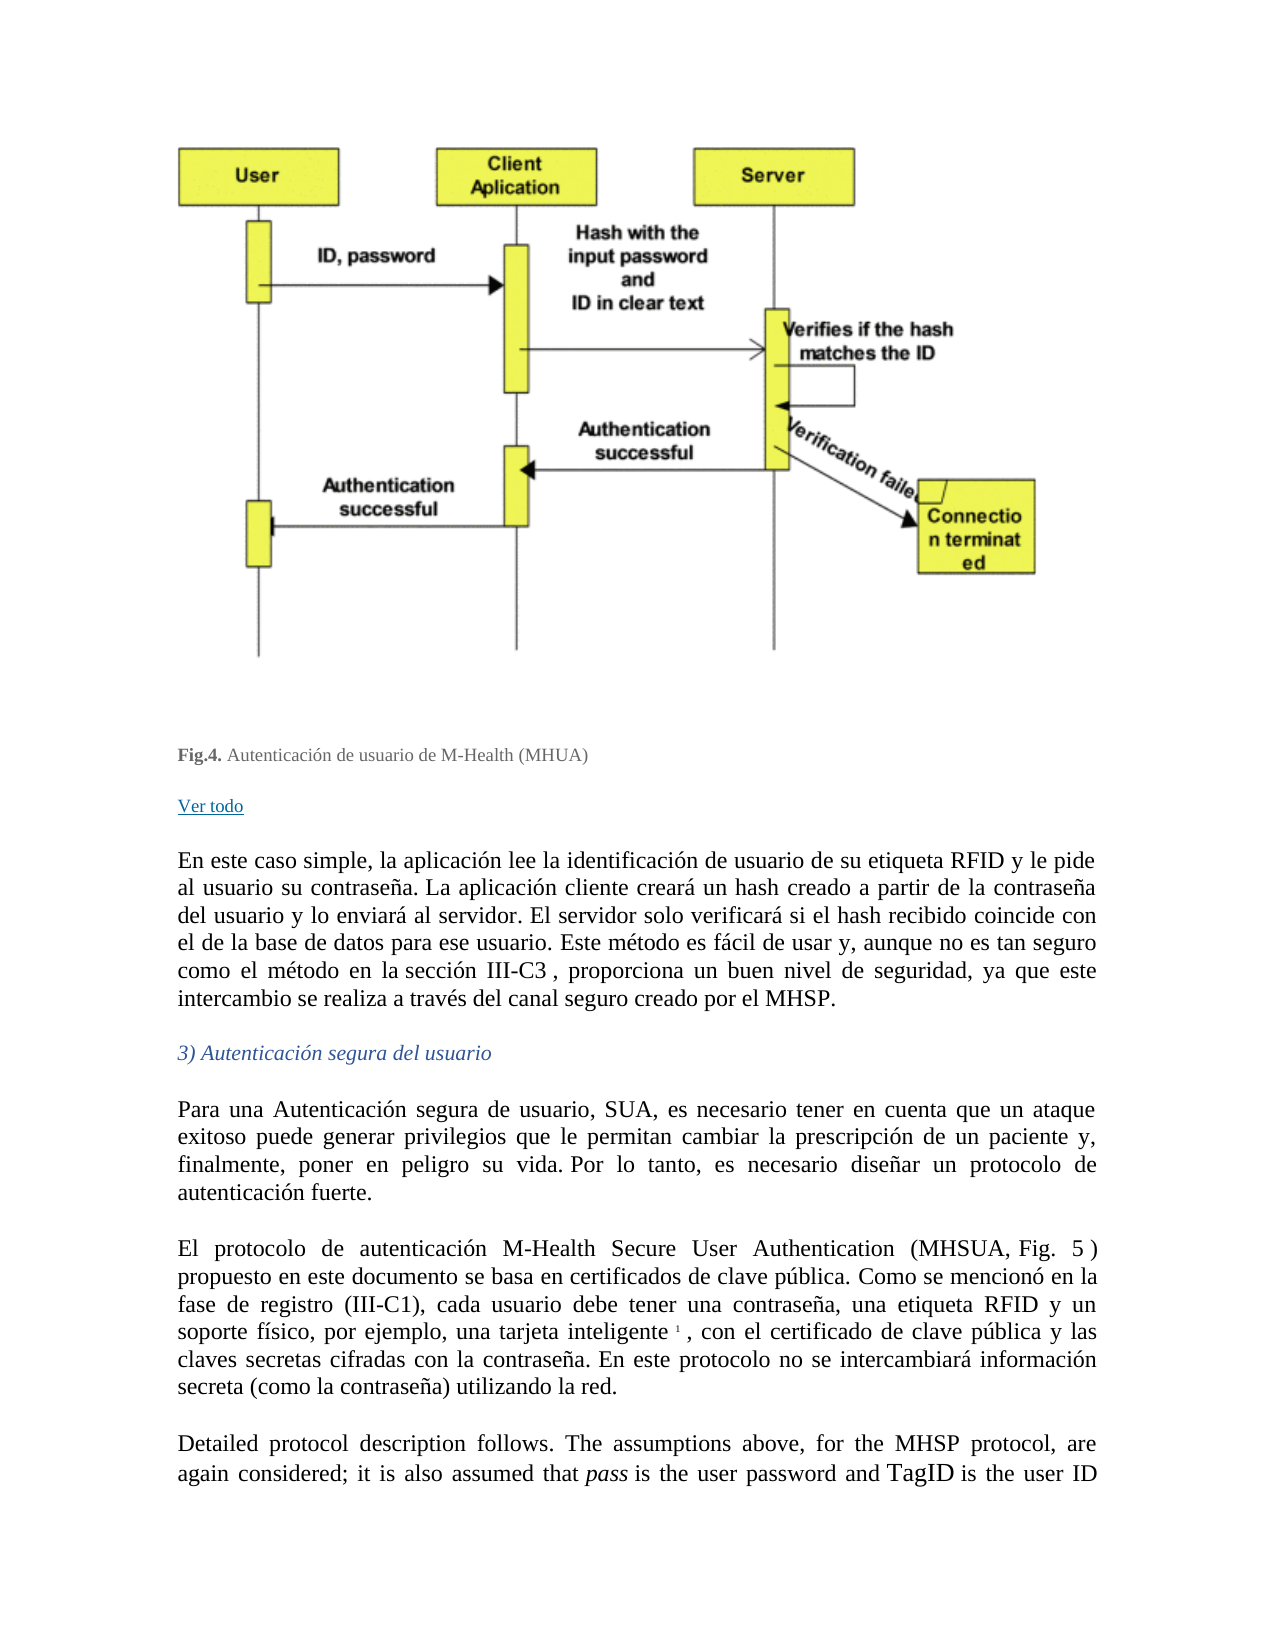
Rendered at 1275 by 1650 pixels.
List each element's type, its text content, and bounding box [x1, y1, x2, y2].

text Para una Autenticación segura de usuario, SUA, es necesario tener en cuenta que un ataque exitoso puede generar privilegios que le permitan cambiar la prescripción de un paciente y, finalmente, poner en peligro su vida. Por lo tanto, es necesario diseñar un protocolo de autenticación fuerte. [177, 1095, 1098, 1205]
picture [185, 800, 190, 809]
text Fig.4. Autenticación de usuario de M-Health (MHUA) [177, 744, 1098, 766]
text En este caso simple, la aplicación lee la identificación de usuario de su etiqueta RFID y le pide al usuario su contraseña. La aplicación cliente creará un hash creado a partir de la contraseña del usuario y lo enviará al servidor. El servidor solo verificará si el hash recibido coincide con el de la base de datos para ese usuario. Este método es fácil de usar y, aunque no es tan seguro como el método en la sección III-C3 , proporciona un buen nivel de seguridad, ya que este intercambio se realiza a través del canal seguro creado por el MHSP. [177, 846, 1098, 1011]
subtitle 3) Autenticación segura del usuario [177, 1040, 1098, 1066]
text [177, 1429, 1098, 1487]
picture [177, 147, 1037, 658]
text Ver todo [177, 795, 1098, 816]
text El protocolo de autenticación M-Health Secure User Authentication (MHSUA, Fig. 5 ) propuesto en este documento se basa en certificados de clave pública. Como se mencionó en la fase de registro (III-C1), cada usuario debe tener una contraseña, una etiqueta RFID y un soporte físico, por ejemplo, una tarjeta inteligente 1 , con el certificado de clave pública y las claves secretas cifradas con la contraseña. En este protocolo no se intercambiará información secreta (como la contraseña) utilizando la red. [177, 1234, 1098, 1400]
